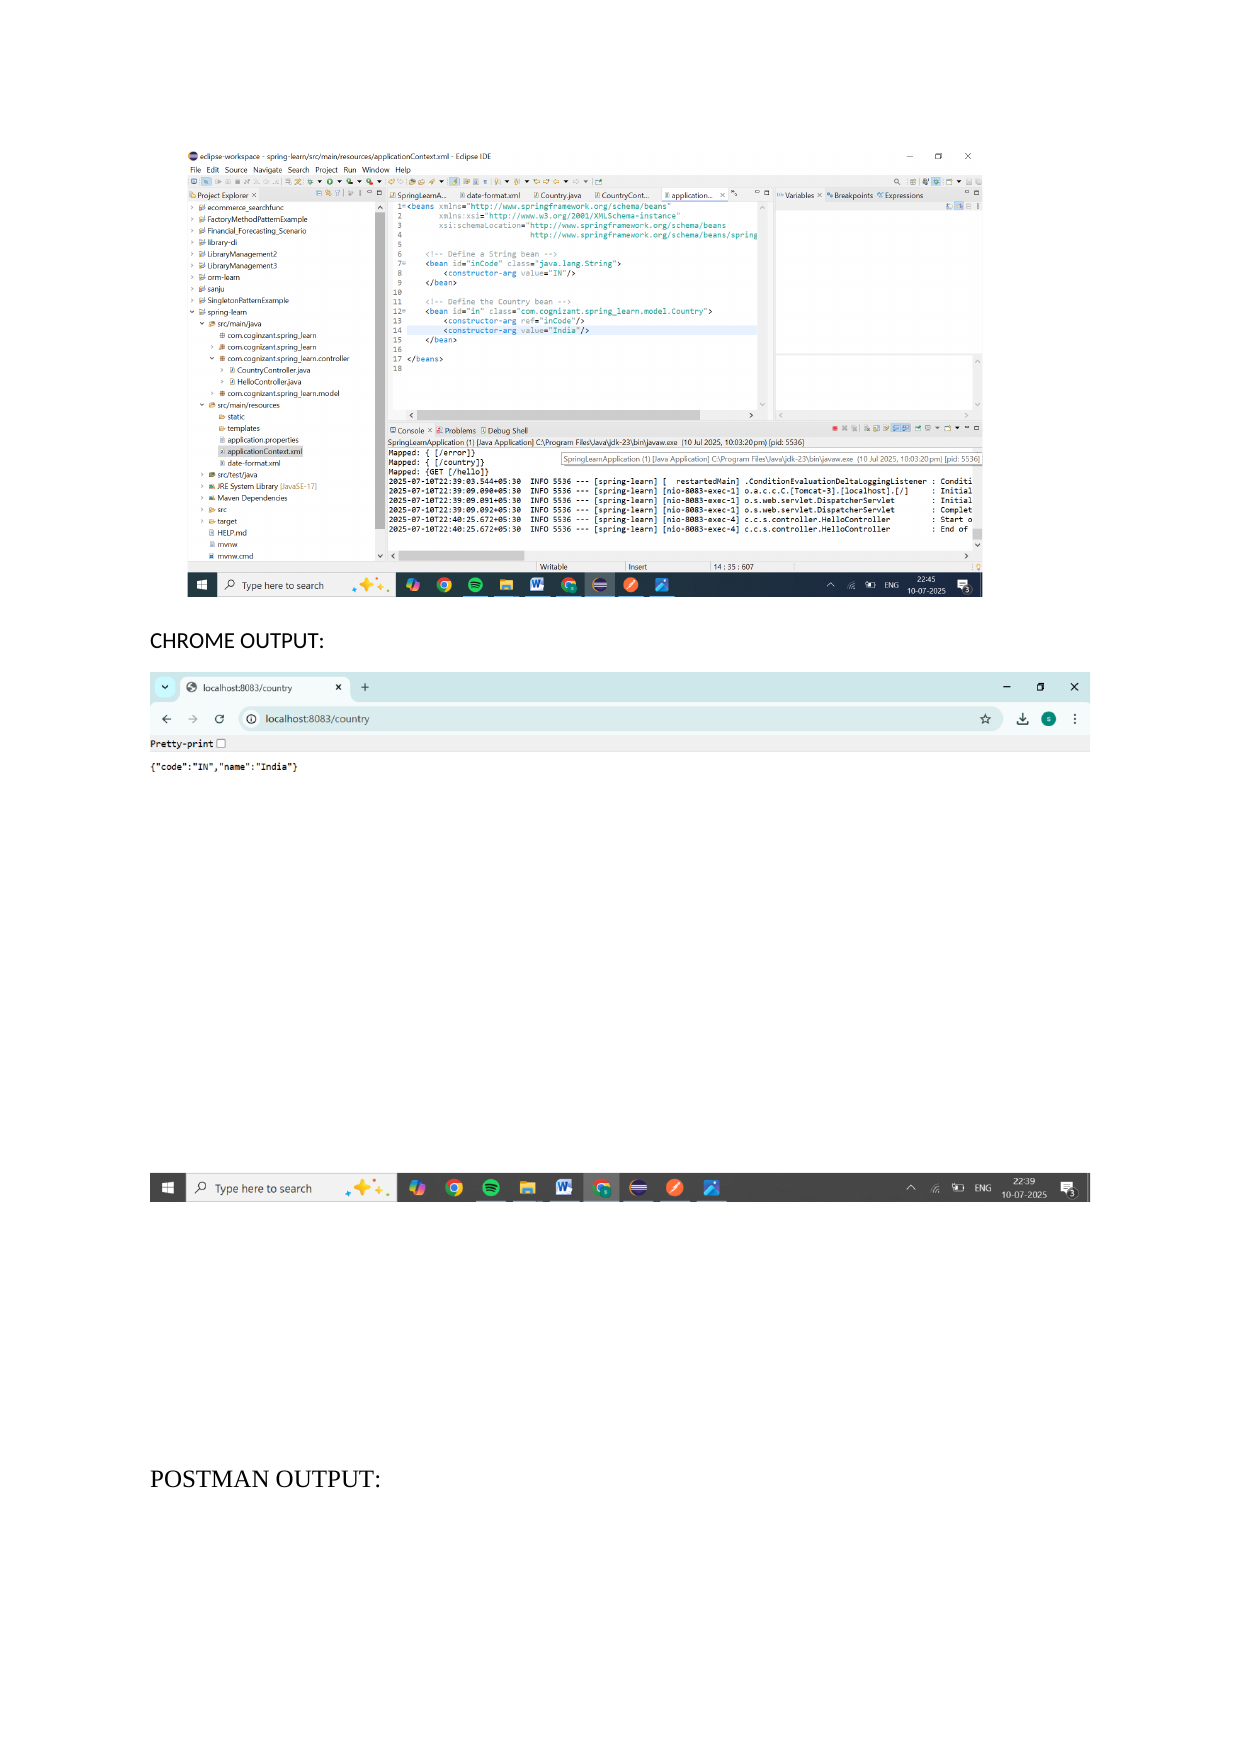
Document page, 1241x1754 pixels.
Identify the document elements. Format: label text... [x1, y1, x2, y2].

picture [150, 672, 1091, 1202]
picture [187, 150, 983, 597]
text CHROME OUTPUT: [150, 626, 1090, 654]
text POSTMAN OUTPUT: [150, 1464, 1090, 1493]
